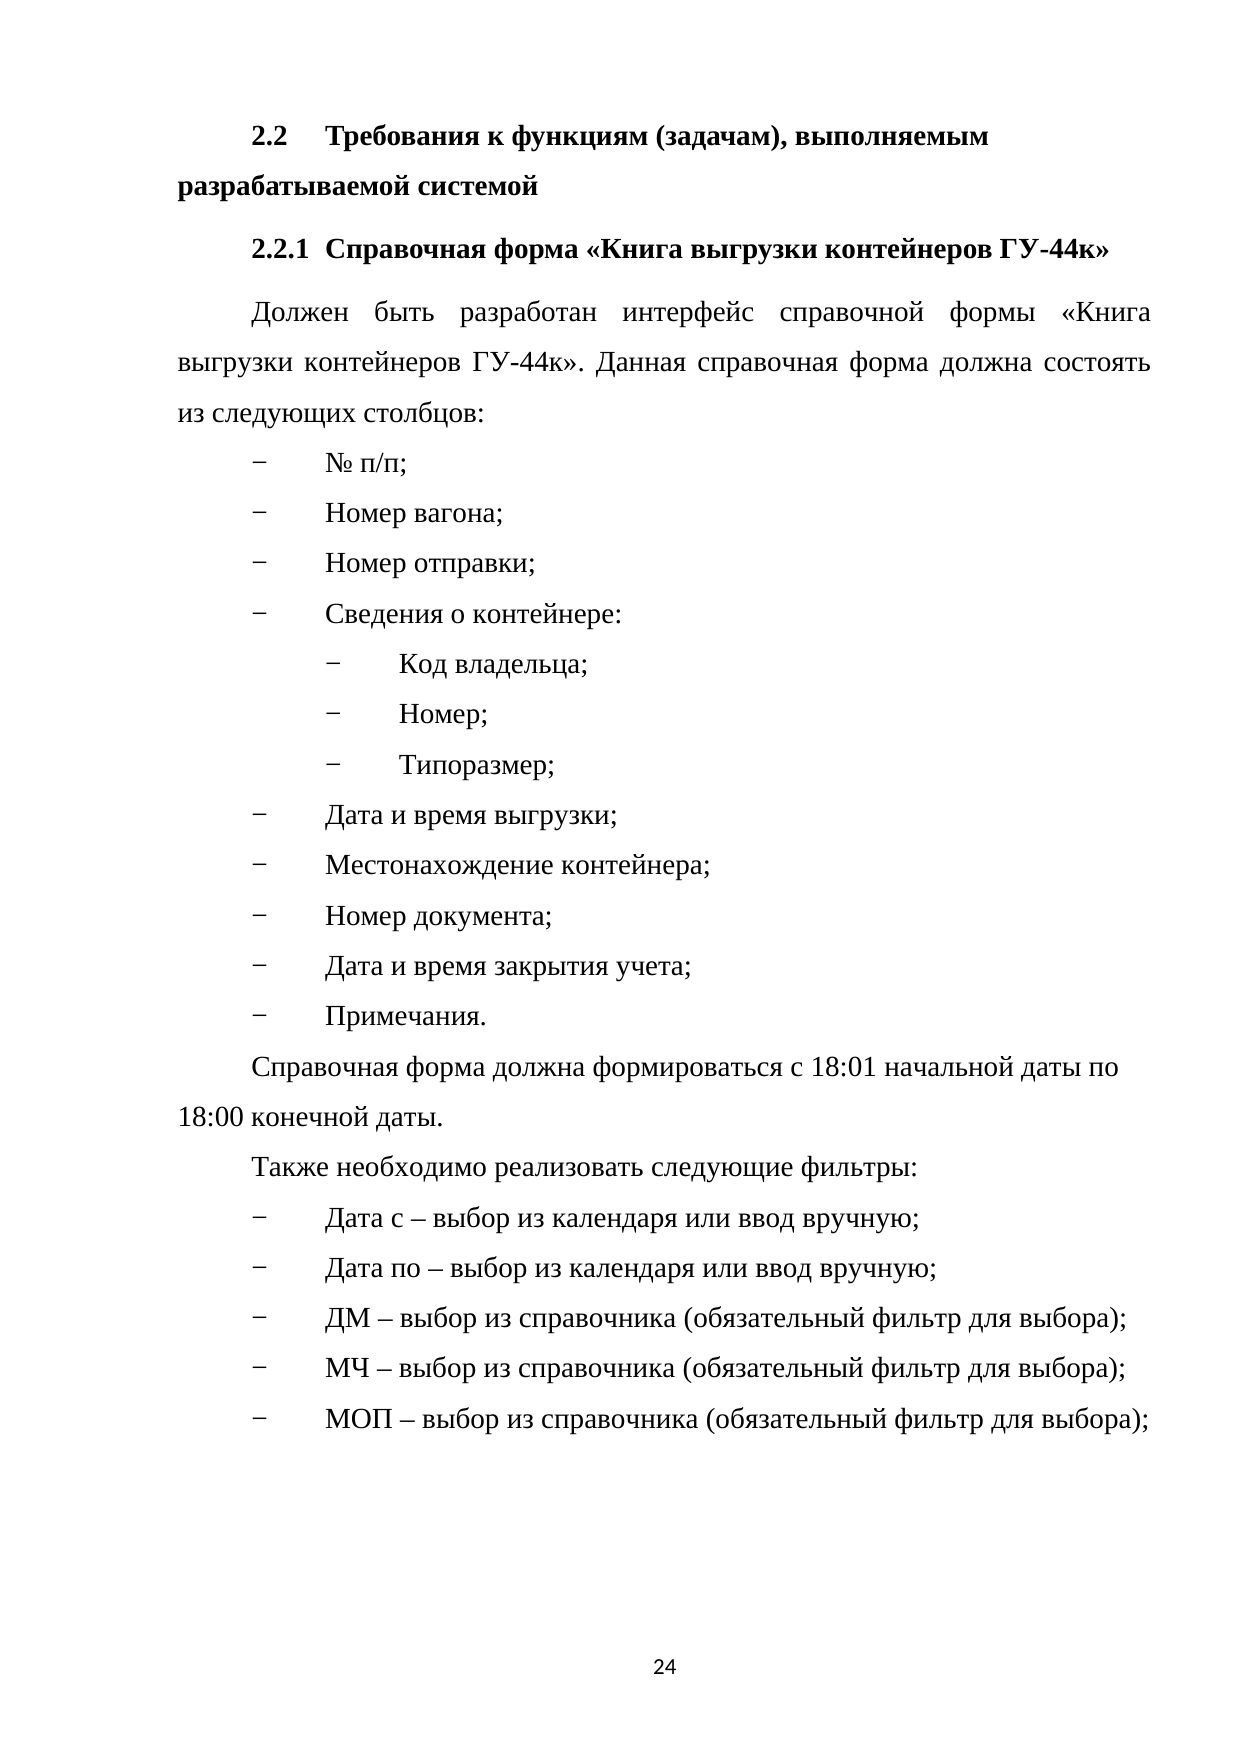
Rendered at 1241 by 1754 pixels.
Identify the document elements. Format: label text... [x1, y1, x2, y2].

text − Дата по – выбор из календаря или ввод вручную; [177, 1250, 1152, 1283]
text − Сведения о контейнере: [177, 596, 1152, 629]
text − МОП – выбор из справочника (обязательный фильтр для выбора); [177, 1401, 1152, 1434]
text − Местонахождение контейнера; [177, 847, 1152, 881]
text − Номер отправки; [177, 546, 1152, 579]
text − ДМ – выбор из справочника (обязательный фильтр для выбора); [177, 1300, 1152, 1334]
text − МЧ – выбор из справочника (обязательный фильтр для выбора); [177, 1351, 1152, 1384]
text Также необходимо реализовать следующие фильтры: [177, 1149, 1152, 1183]
text − Номер документа; [177, 898, 1152, 931]
text − Дата с – выбор из календаря или ввод вручную; [177, 1200, 1152, 1233]
text Должен быть разработан интерфейс справочной формы «Книга выгрузки контейнеров ГУ-44к». Данная справочная форма должна состоять из следующих столбцов: [177, 294, 1152, 428]
subtitle Требования к функциям (задачам), выполняемым разрабатываемой системой [177, 118, 1152, 202]
text Справочная форма должна формироваться с 18:01 начальной даты по 18:00 конечной даты. [177, 1049, 1152, 1133]
text − Номер; [177, 697, 1152, 730]
text − Примечания. [177, 998, 1152, 1032]
text − Типоразмер; [177, 747, 1152, 780]
text − Дата и время выгрузки; [177, 797, 1152, 831]
text − № п/п; [177, 445, 1152, 478]
text − Номер вагона; [177, 495, 1152, 529]
text − Код владельца; [177, 646, 1152, 680]
text − Дата и время закрытия учета; [177, 948, 1152, 982]
subtitle Справочная форма «Книга выгрузки контейнеров ГУ-44к» [177, 231, 1152, 265]
